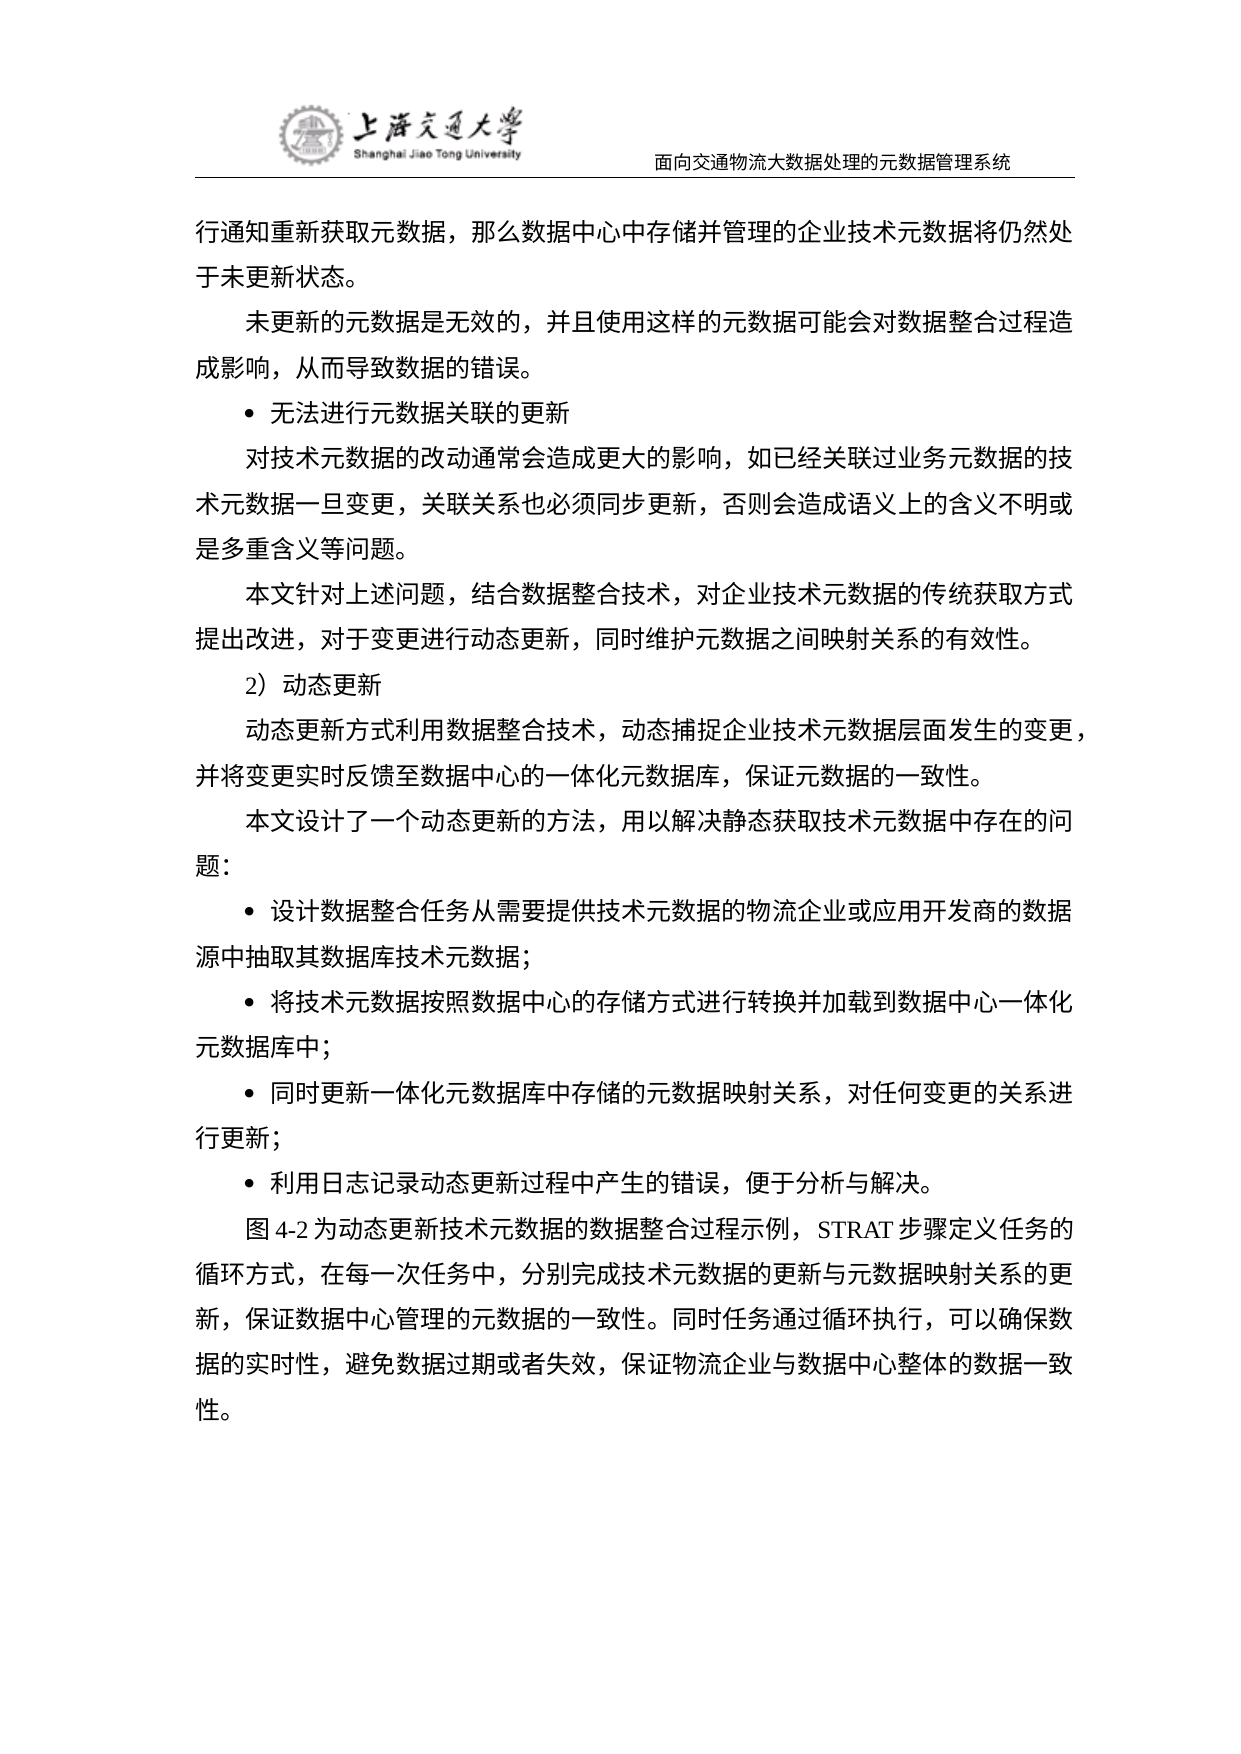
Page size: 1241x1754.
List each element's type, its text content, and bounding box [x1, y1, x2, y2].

text 图4-2为动态更新技术元数据的数据整合过程示例，STRAT步骤定义任务的循环方式，在每一次任务中，分别完成技术元数据的更新与元数据映射关系的更新，保证数据中心管理的元数据的一致性。同时任务通过循环执行，可以确保数据的实时性，避免数据过期或者失效，保证物流企业与数据中心整体的数据一致性。 [195, 1209, 1075, 1427]
text 未更新的元数据是无效的，并且使用这样的元数据可能会对数据整合过程造成影响，从而导致数据的错误。 [195, 303, 1075, 384]
text 本文针对上述问题，结合数据整合技术，对企业技术元数据的传统获取方式提出改进，对于变更进行动态更新，同时维护元数据之间映射关系的有效性。 [195, 575, 1075, 656]
list 设计数据整合任务从需要提供技术元数据的物流企业或应用开发商的数据源中抽取其数据库技术元数据； [195, 892, 1075, 973]
text 本文设计了一个动态更新的方法，用以解决静态获取技术元数据中存在的问题： [195, 801, 1075, 883]
text 动态更新方式利用数据整合技术，动态捕捉企业技术元数据层面发生的变更，并将变更实时反馈至数据中心的一体化元数据库，保证元数据的一致性。 [195, 711, 1075, 792]
text 各物流企业以及应用开发商对数据的管理方式各不相同，并且随着业务的变更可能造成对数据库的修改或者重构，然而这种更新一旦发生，如果没有人工进行通知重新获取元数据，那么数据中心中存储并管理的企业技术元数据将仍然处于未更新状态。 [195, 212, 1075, 294]
list 无法进行元数据关联的更新 [195, 393, 1075, 430]
list 将技术元数据按照数据中心的存储方式进行转换并加载到数据中心一体化元数据库中； [195, 982, 1075, 1064]
text 2）动态更新 [195, 665, 1075, 702]
picture [259, 88, 538, 170]
list 利用日志记录动态更新过程中产生的错误，便于分析与解决。 [195, 1164, 1075, 1200]
text 对技术元数据的改动通常会造成更大的影响，如已经关联过业务元数据的技术元数据一旦变更，关联关系也必须同步更新，否则会造成语义上的含义不明或是多重含义等问题。 [195, 439, 1075, 566]
list 同时更新一体化元数据库中存储的元数据映射关系，对任何变更的关系进行更新； [195, 1073, 1075, 1155]
